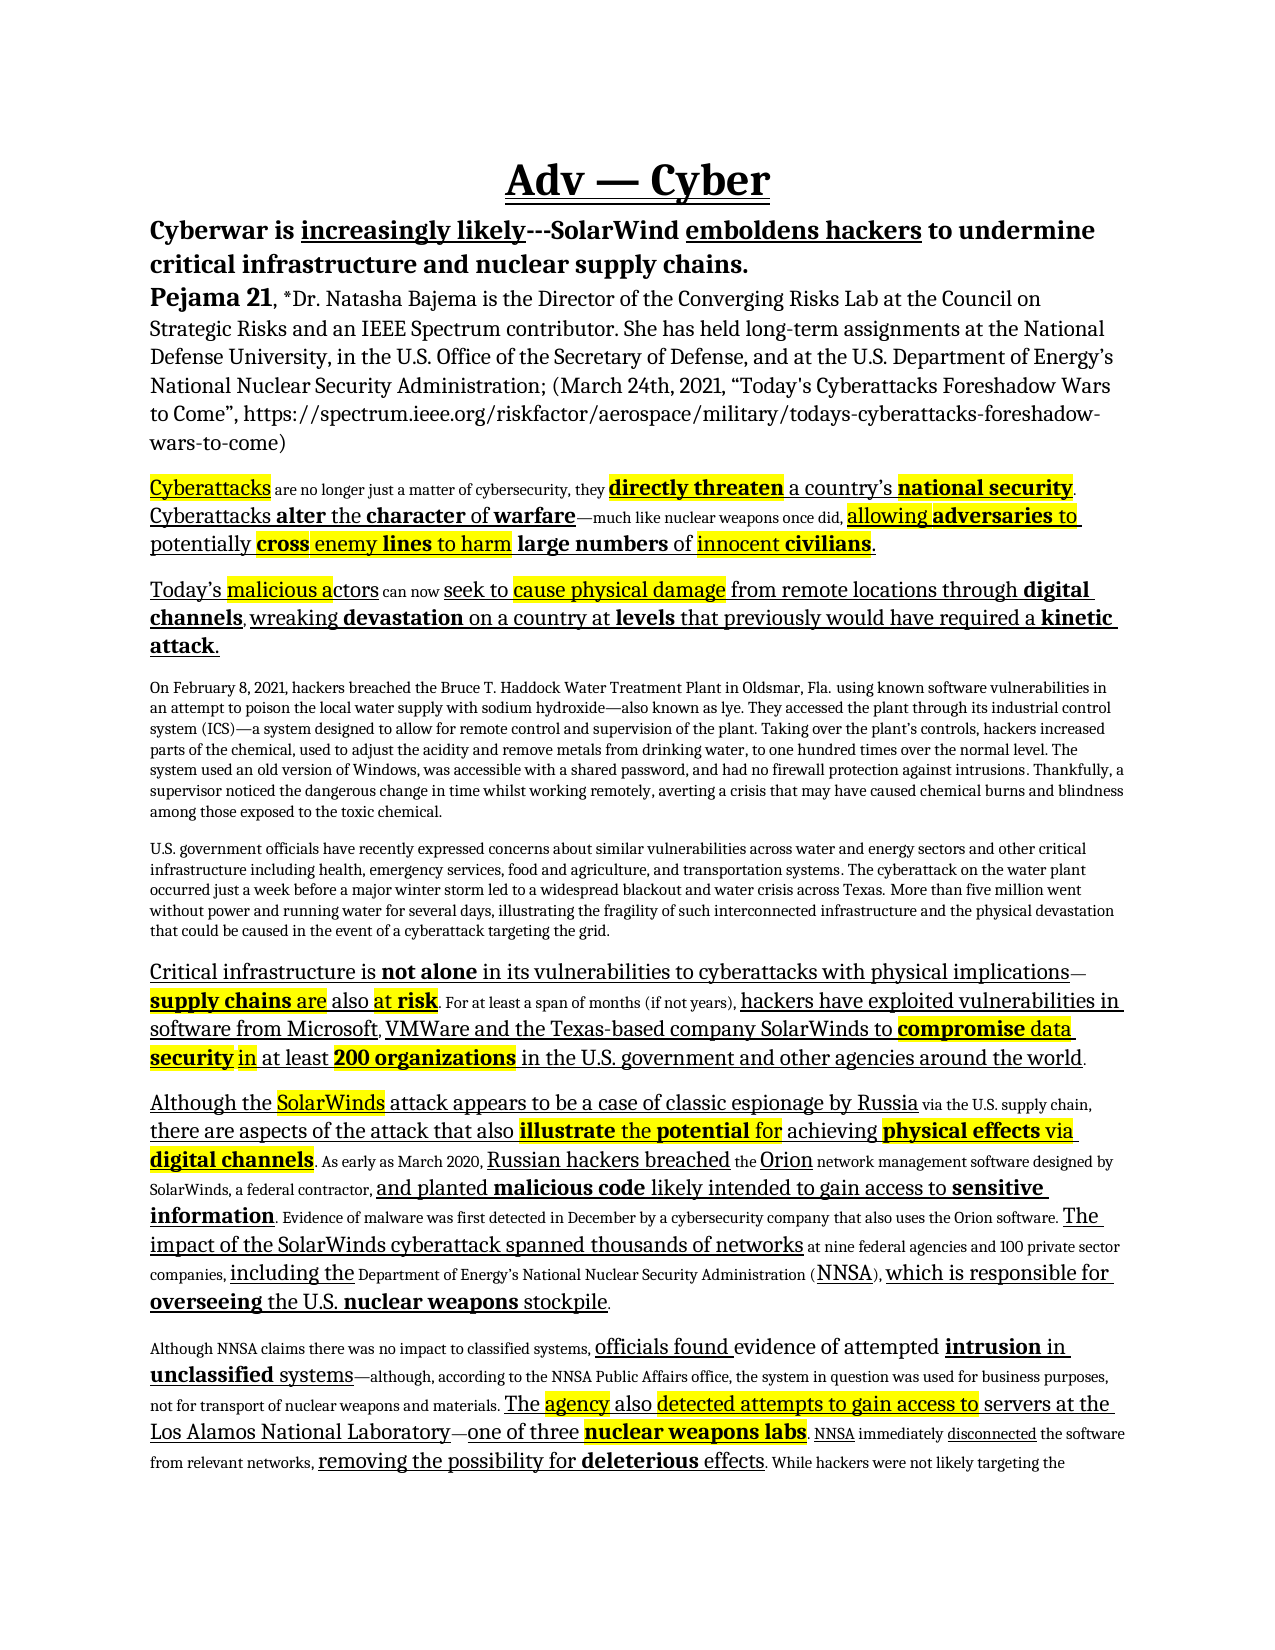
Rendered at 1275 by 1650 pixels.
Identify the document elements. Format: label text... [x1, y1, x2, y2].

text Critical infrastructure is not alone in its vulnerabilities to cyberattacks with physical implications—supply chains are also at risk. For at least a span of months (if not years), hackers have exploited vulnerabilities in software from Microsoft, VMWare and the Texas-based company SolarWinds to compromise data security in at least 200 organizations in the U.S. government and other agencies around the world. [150, 959, 1125, 1071]
text On February 8, 2021, hackers breached the Bruce T. Haddock Water Treatment Plant in Oldsmar, Fla. using known software vulnerabilities in an attempt to poison the local water supply with sodium hydroxide—also known as lye. They accessed the plant through its industrial control system (ICS)—a system designed to allow for remote control and supervision of the plant. Taking over the plant’s controls, hackers increased parts of the chemical, used to adjust the acidity and remove metals from drinking water, to one hundred times over the normal level. The system used an old version of Windows, was accessible with a shared password, and had no firewall protection against intrusions. Thankfully, a supervisor noticed the dangerous change in time whilst working remotely, averting a crisis that may have caused chemical burns and blindness among those exposed to the toxic chemical. [150, 678, 1125, 821]
text Although the SolarWinds attack appears to be a case of classic espionage by Russia via the U.S. supply chain, there are aspects of the attack that also illustrate the potential for achieving physical effects via digital channels. As early as March 2020, Russian hackers breached the Orion network management software designed by SolarWinds, a federal contractor, and planted malicious code likely intended to gain access to sensitive information. Evidence of malware was first detected in December by a cybersecurity company that also uses the Orion software. The impact of the SolarWinds cyberattack spanned thousands of networks at nine federal agencies and 100 private sector companies, including the Department of Energy’s National Nuclear Security Administration (NNSA), which is responsible for overseeing the U.S. nuclear weapons stockpile. [150, 1089, 1125, 1315]
text Today’s malicious actors can now seek to cause physical damage from remote locations through digital channels, wreaking devastation on a country at levels that previously would have required a kinetic attack. [150, 576, 1125, 659]
text Pejama 21, *Dr. Natasha Bajema is the Director of the Converging Risks Lab at the Council on Strategic Risks and an IEEE Spectrum contributor. She has held long-term assignments at the National Defense University, in the U.S. Office of the Secretary of Defense, and at the U.S. Department of Energy’s National Nuclear Security Administration; (March 24th, 2021, “Today's Cyberattacks Foreshadow Wars to Come”, https://spectrum.ieee.org/riskfactor/aerospace/military/todays-cyberattacks-foreshadow-wars-to-come) [150, 282, 1125, 456]
text U.S. government officials have recently expressed concerns about similar vulnerabilities across water and energy sectors and other critical infrastructure including health, emergency services, food and agriculture, and transportation systems. The cyberattack on the water plant occurred just a week before a major winter storm led to a widespread blackout and water crisis across Texas. More than five million went without power and running water for several days, illustrating the fragility of such interconnected infrastructure and the physical devastation that could be caused in the event of a cyberattack targeting the grid. [150, 839, 1125, 941]
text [150, 1334, 1125, 1474]
subtitle Cyberwar is increasingly likely---SolarWind emboldens hackers to undermine critical infrastructure and nuclear supply chains. [150, 215, 1125, 280]
text Cyberattacks are no longer just a matter of cybersecurity, they directly threaten a country’s national security. Cyberattacks alter the character of warfare—much like nuclear weapons once did, allowing adversaries to potentially cross enemy lines to harm large numbers of innocent civilians. [150, 474, 1125, 558]
subtitle Adv — Cyber [150, 154, 1125, 207]
